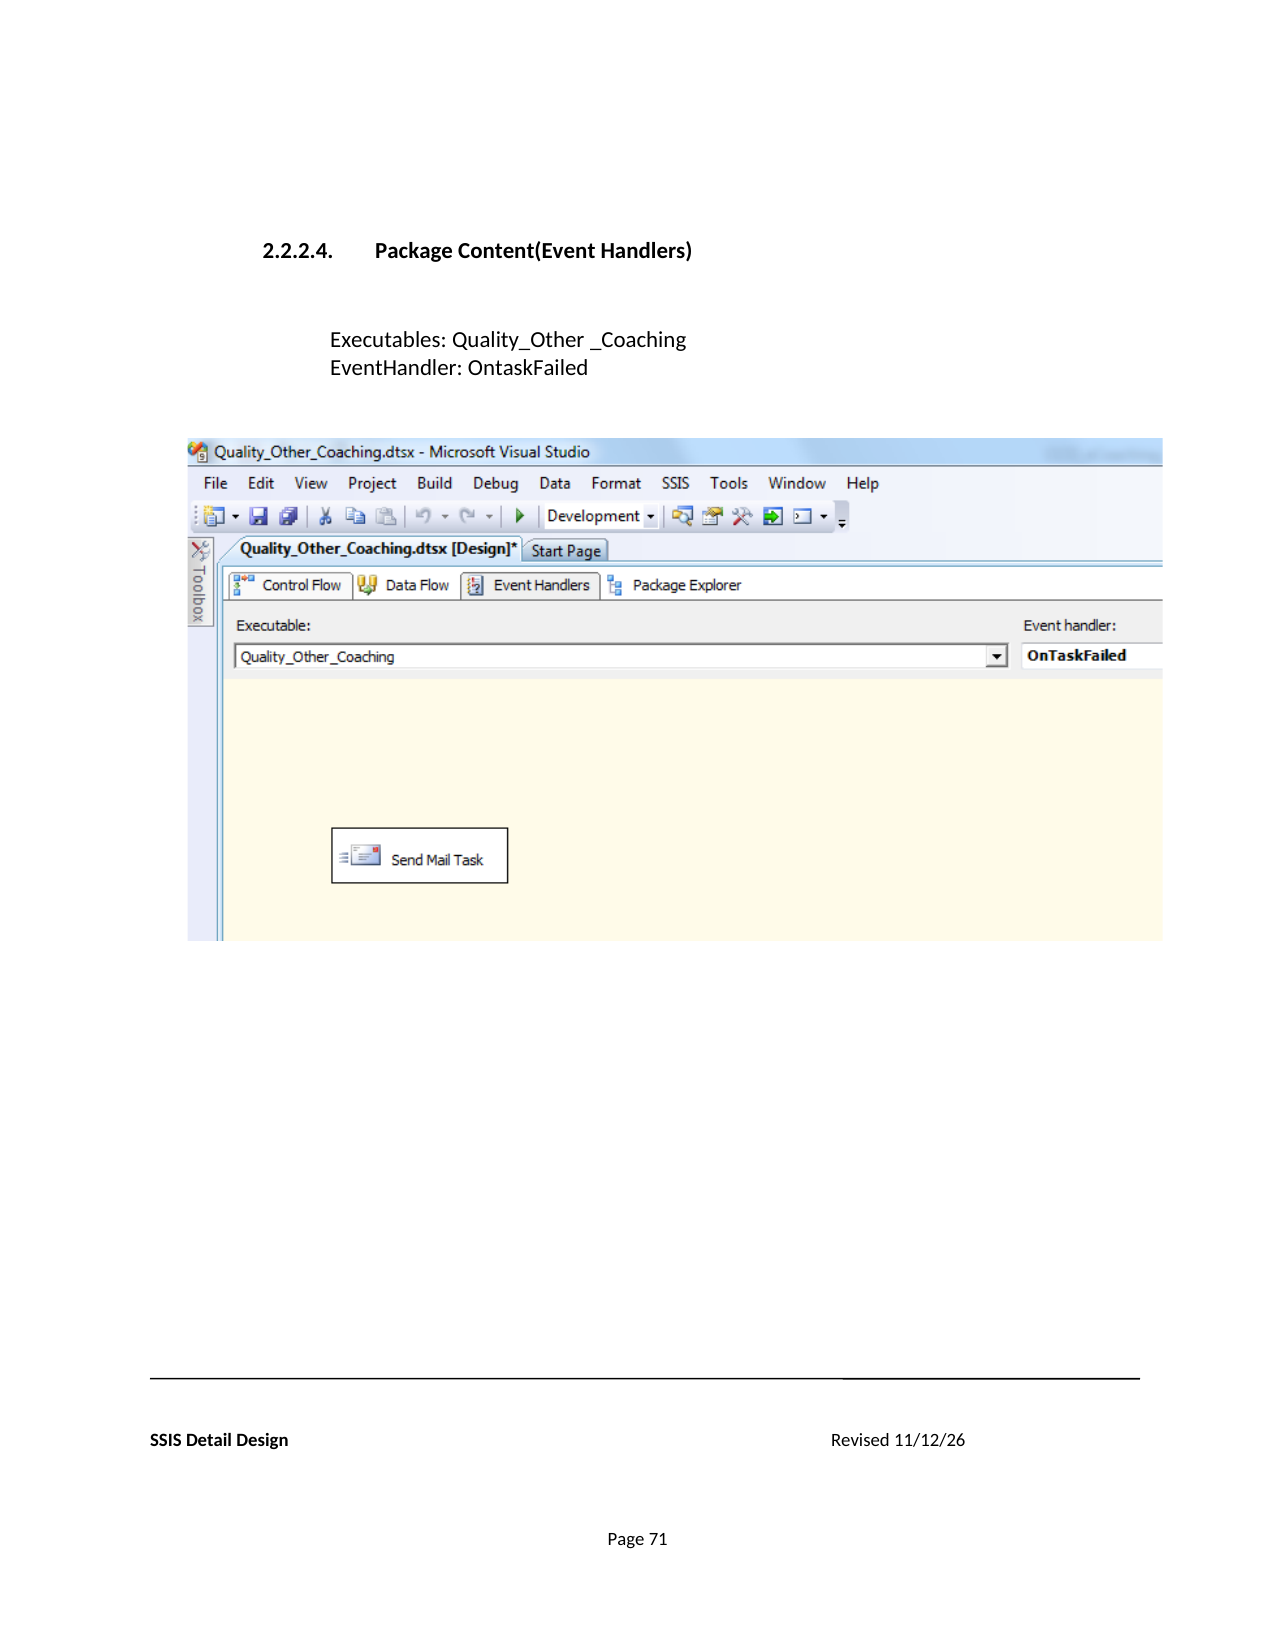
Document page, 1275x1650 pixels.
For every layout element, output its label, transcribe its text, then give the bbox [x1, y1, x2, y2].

text EventHandler: OntaskFailed [330, 353, 1125, 381]
list Package Content(Event Handlers) [262, 236, 1125, 264]
text Executables: Quality_Other _Coaching [330, 325, 1125, 353]
picture [187, 438, 1163, 941]
